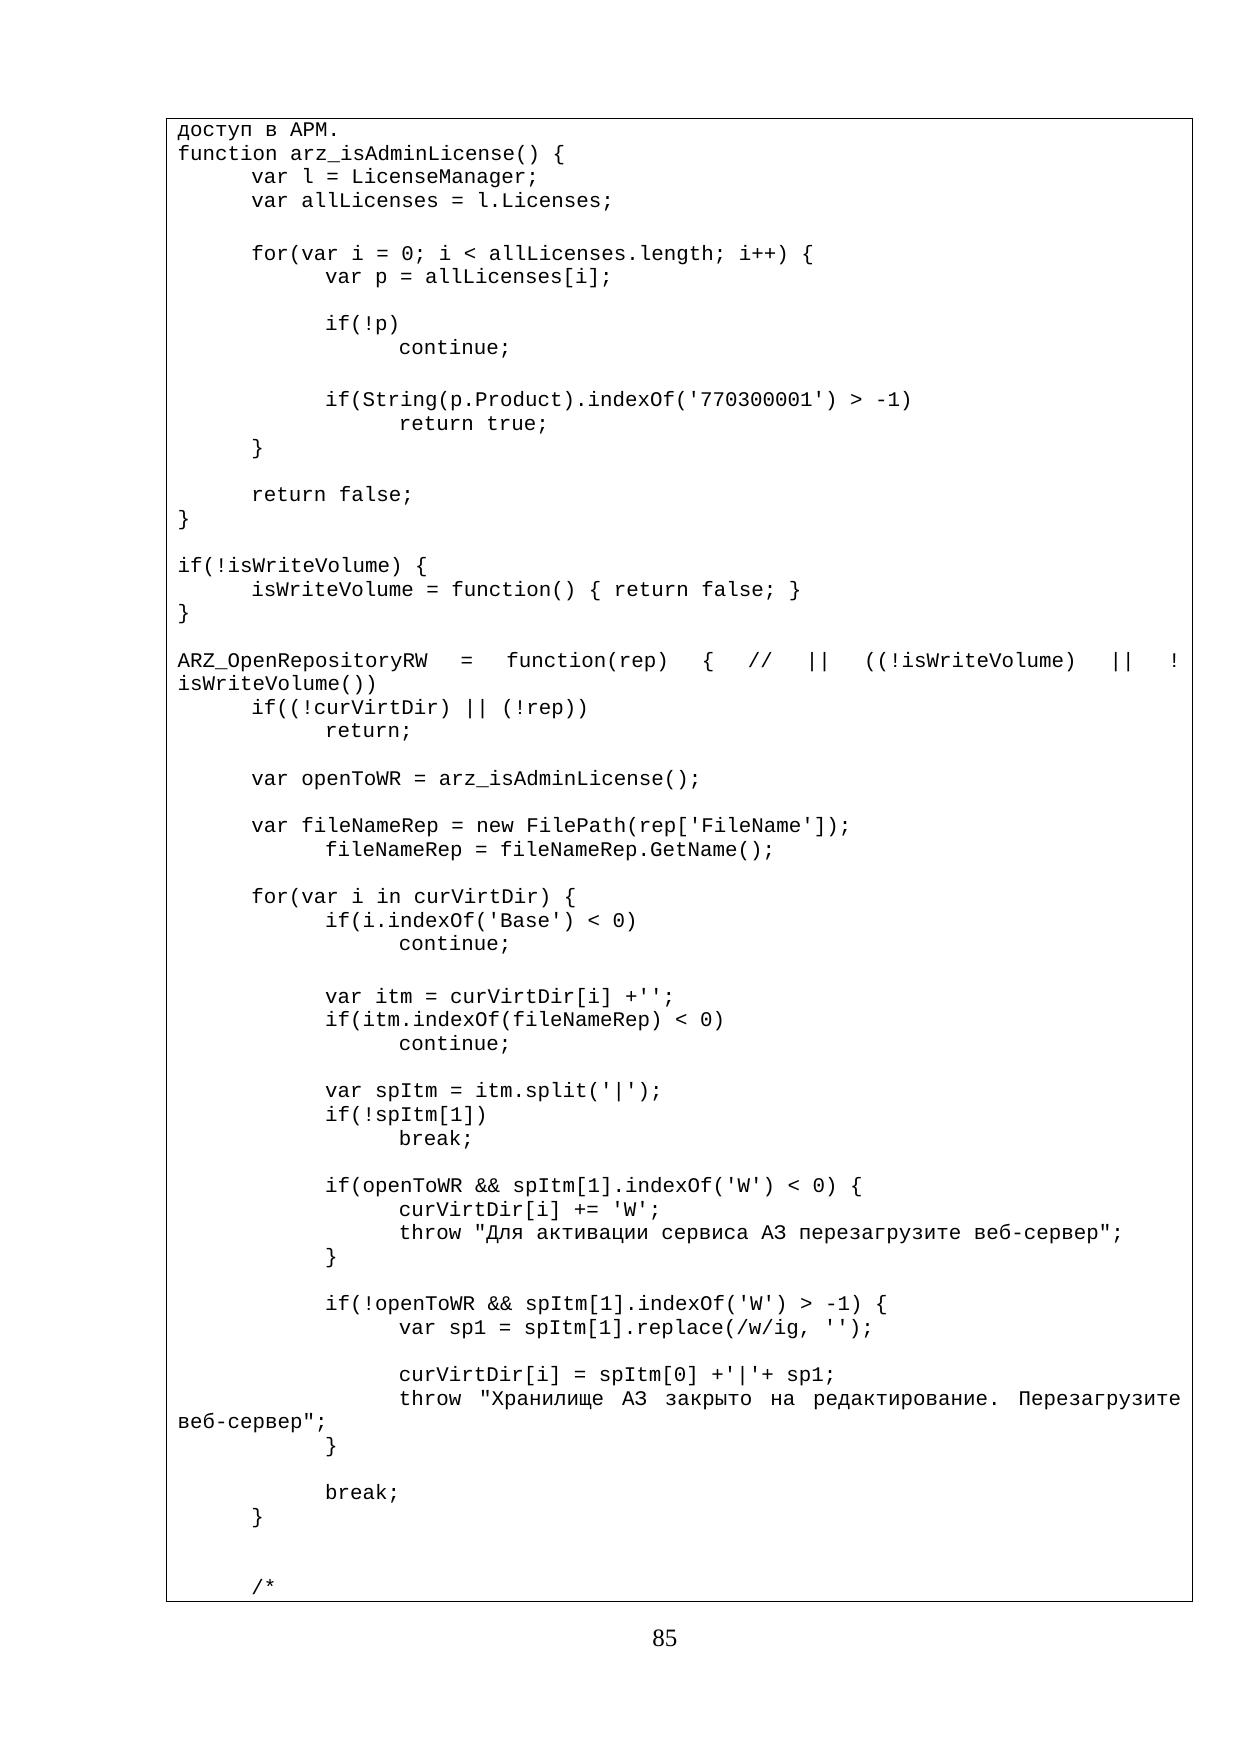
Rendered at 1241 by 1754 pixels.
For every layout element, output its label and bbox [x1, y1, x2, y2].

table_header [167, 119, 1192, 1601]
